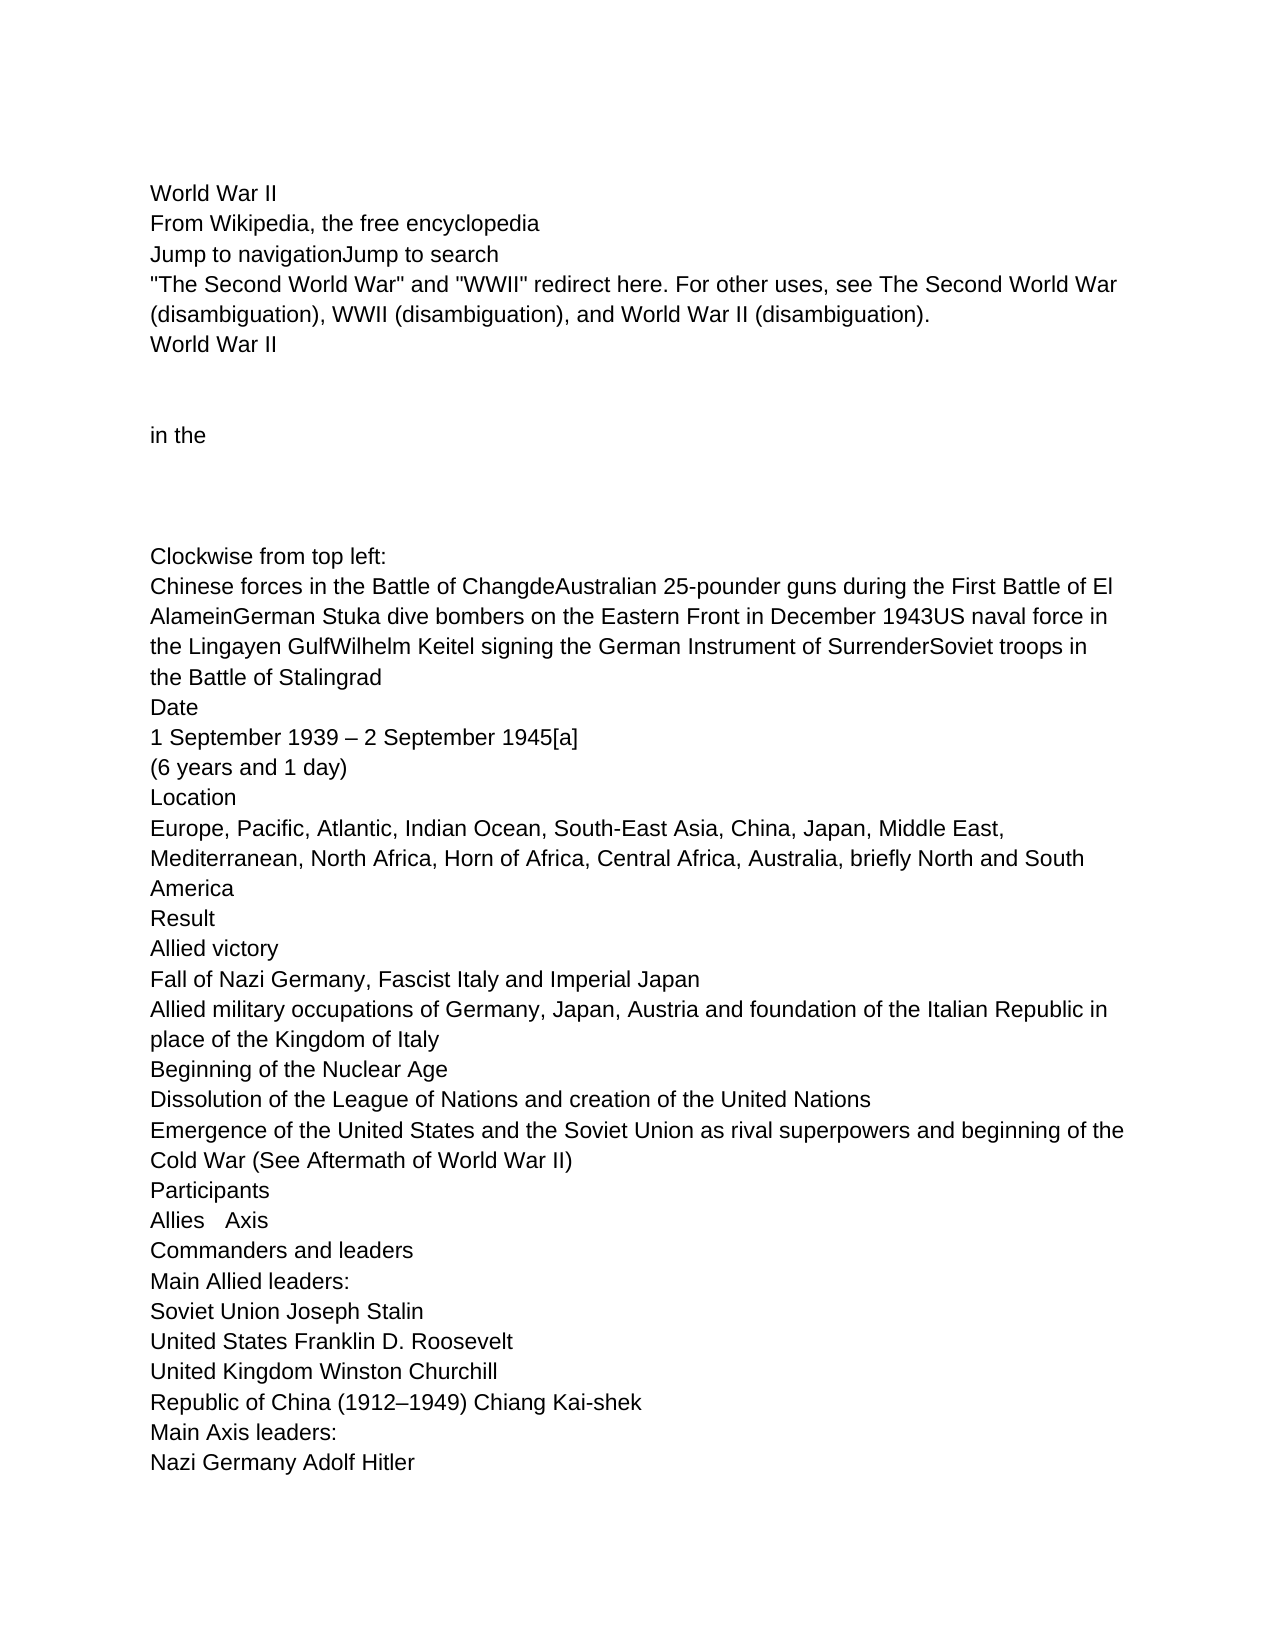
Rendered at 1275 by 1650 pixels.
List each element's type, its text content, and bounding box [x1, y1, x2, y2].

text United States Franklin D. Roosevelt [150, 1328, 1125, 1354]
text Beginning of the Nuclear Age [150, 1056, 1125, 1083]
text Allied military occupations of Germany, Japan, Austria and foundation of the Italian Republic in place of the Kingdom of Italy [150, 996, 1125, 1052]
text Emergence of the United States and the Soviet Union as rival superpowers and beginning of the Cold War (See Aftermath of World War II) [150, 1117, 1125, 1173]
text Allied victory [150, 935, 1125, 962]
text Jump to navigationJump to search [150, 241, 1125, 267]
text (6 years and 1 day) [150, 754, 1125, 781]
text World War II [150, 180, 1125, 207]
text Nazi Germany Adolf Hitler [150, 1449, 1125, 1475]
text 1 September 1939 – 2 September 1945[a] [150, 724, 1125, 750]
text Result [150, 905, 1125, 932]
text "The Second World War" and "WWII" redirect here. For other uses, see The Second World War (disambiguation), WWII (disambiguation), and World War II (disambiguation). [150, 271, 1125, 327]
text Dissolution of the League of Nations and creation of the United Nations [150, 1086, 1125, 1113]
text Soviet Union Joseph Stalin [150, 1298, 1125, 1324]
text Location [150, 784, 1125, 811]
text From Wikipedia, the free encyclopedia [150, 210, 1125, 237]
text Clockwise from top left: [150, 543, 1125, 569]
text Fall of Nazi Germany, Fascist Italy and Imperial Japan [150, 966, 1125, 992]
text Participants [150, 1177, 1125, 1203]
text Europe, Pacific, Atlantic, Indian Ocean, South-East Asia, China, Japan, Middle East, Mediterranean, North Africa, Horn of Africa, Central Africa, Australia, briefly North and South America [150, 814, 1125, 901]
text Chinese forces in the Battle of ChangdeAustralian 25-pounder guns during the First Battle of El AlameinGerman Stuka dive bombers on the Eastern Front in December 1943US naval force in the Lingayen GulfWilhelm Keitel signing the German Instrument of SurrenderSoviet troops in the Battle of Stalingrad [150, 573, 1125, 690]
text Main Axis leaders: [150, 1419, 1125, 1445]
text Commanders and leaders [150, 1237, 1125, 1264]
text in the [150, 422, 1125, 448]
text World War II [150, 331, 1125, 358]
text Republic of China (1912–1949) Chiang Kai-shek [150, 1388, 1125, 1415]
text Date [150, 694, 1125, 720]
text Main Allied leaders: [150, 1268, 1125, 1294]
text Allies Axis [150, 1207, 1125, 1234]
text United Kingdom Winston Churchill [150, 1358, 1125, 1385]
